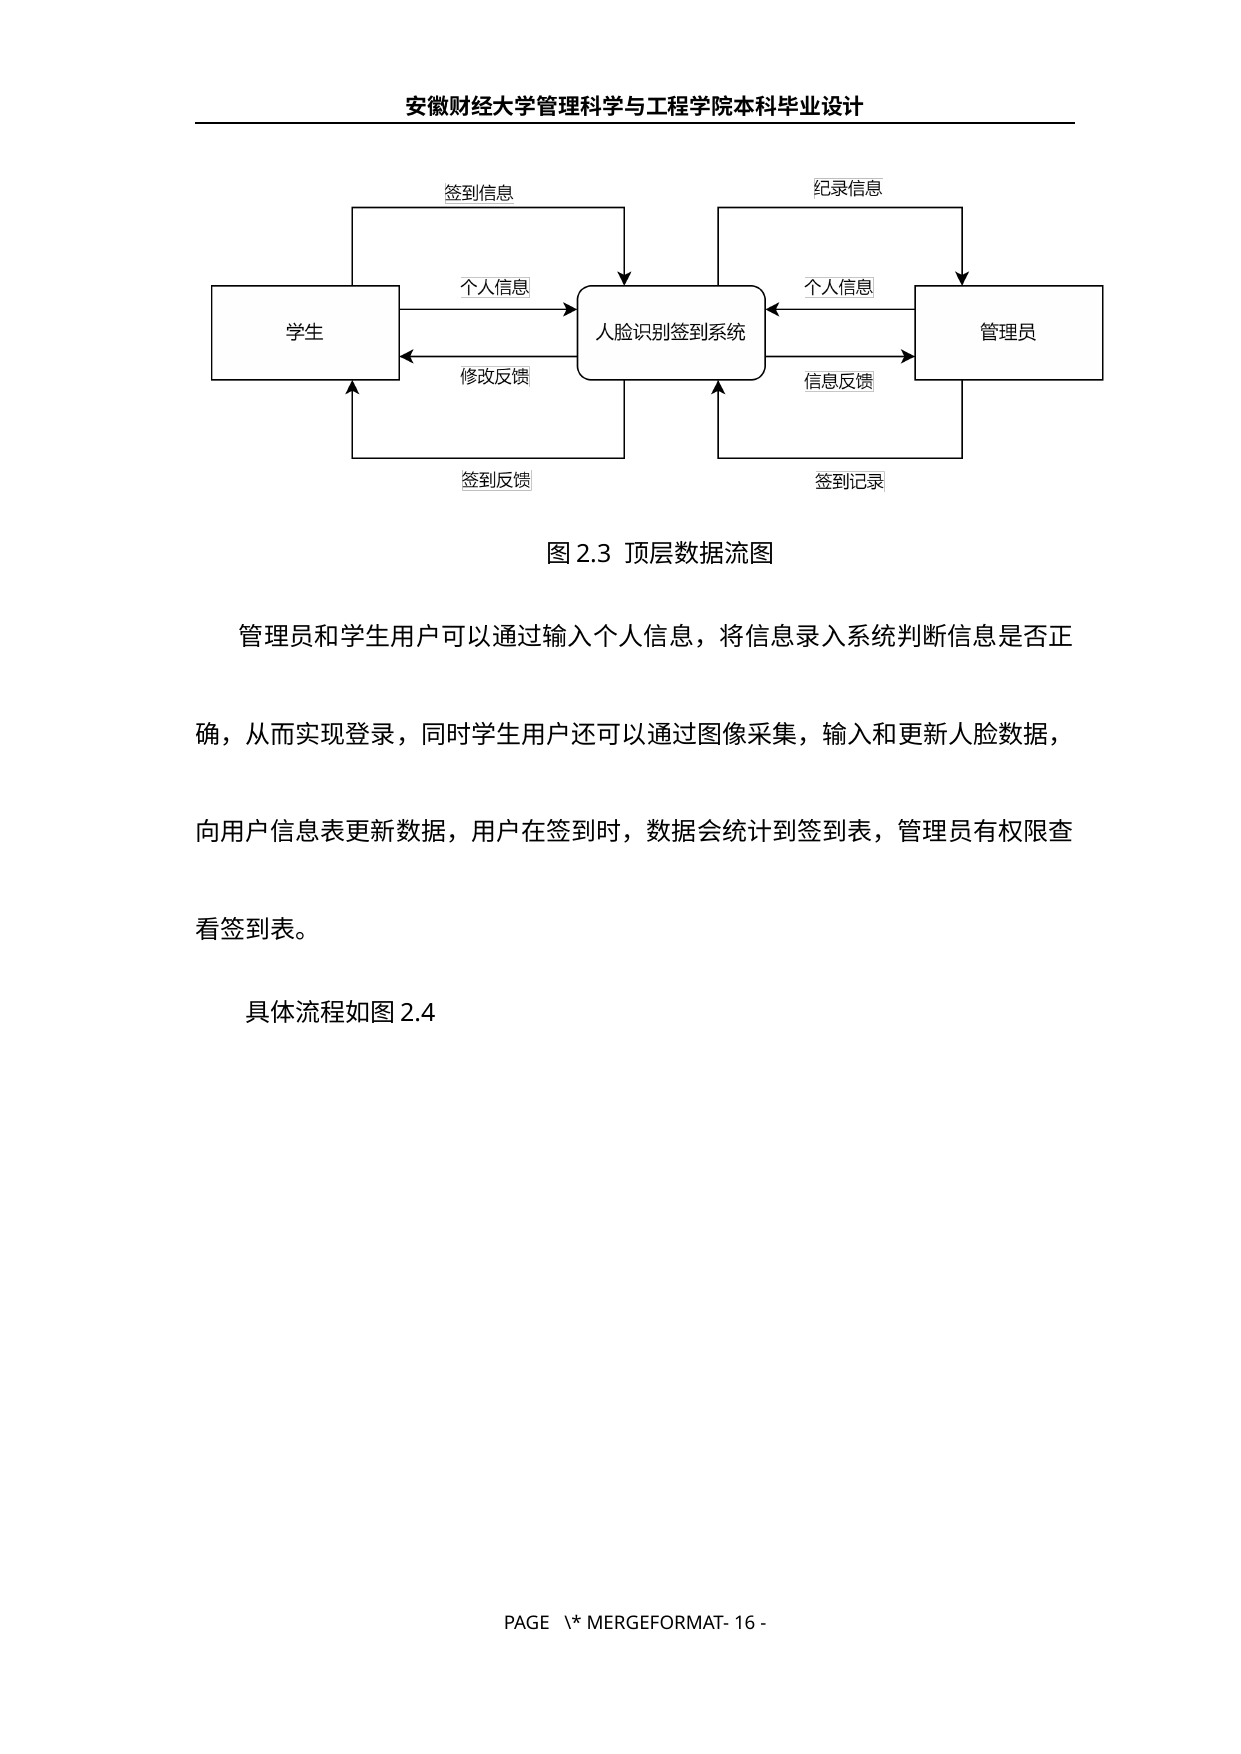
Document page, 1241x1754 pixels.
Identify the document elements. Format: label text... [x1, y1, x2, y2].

picture [195, 161, 1119, 506]
text 管理员和学生用户可以通过输入个人信息，将信息录入系统判断信息是否正确，从而实现登录，同时学生用户还可以通过图像采集，输入和更新人脸数据，向用户信息表更新数据，用户在签到时，数据会统计到签到表，管理员有权限查看签到表。 [195, 602, 1075, 960]
text 图2.3 顶层数据流图 [195, 519, 1075, 584]
text 具体流程如图2.4 [195, 978, 1075, 1043]
